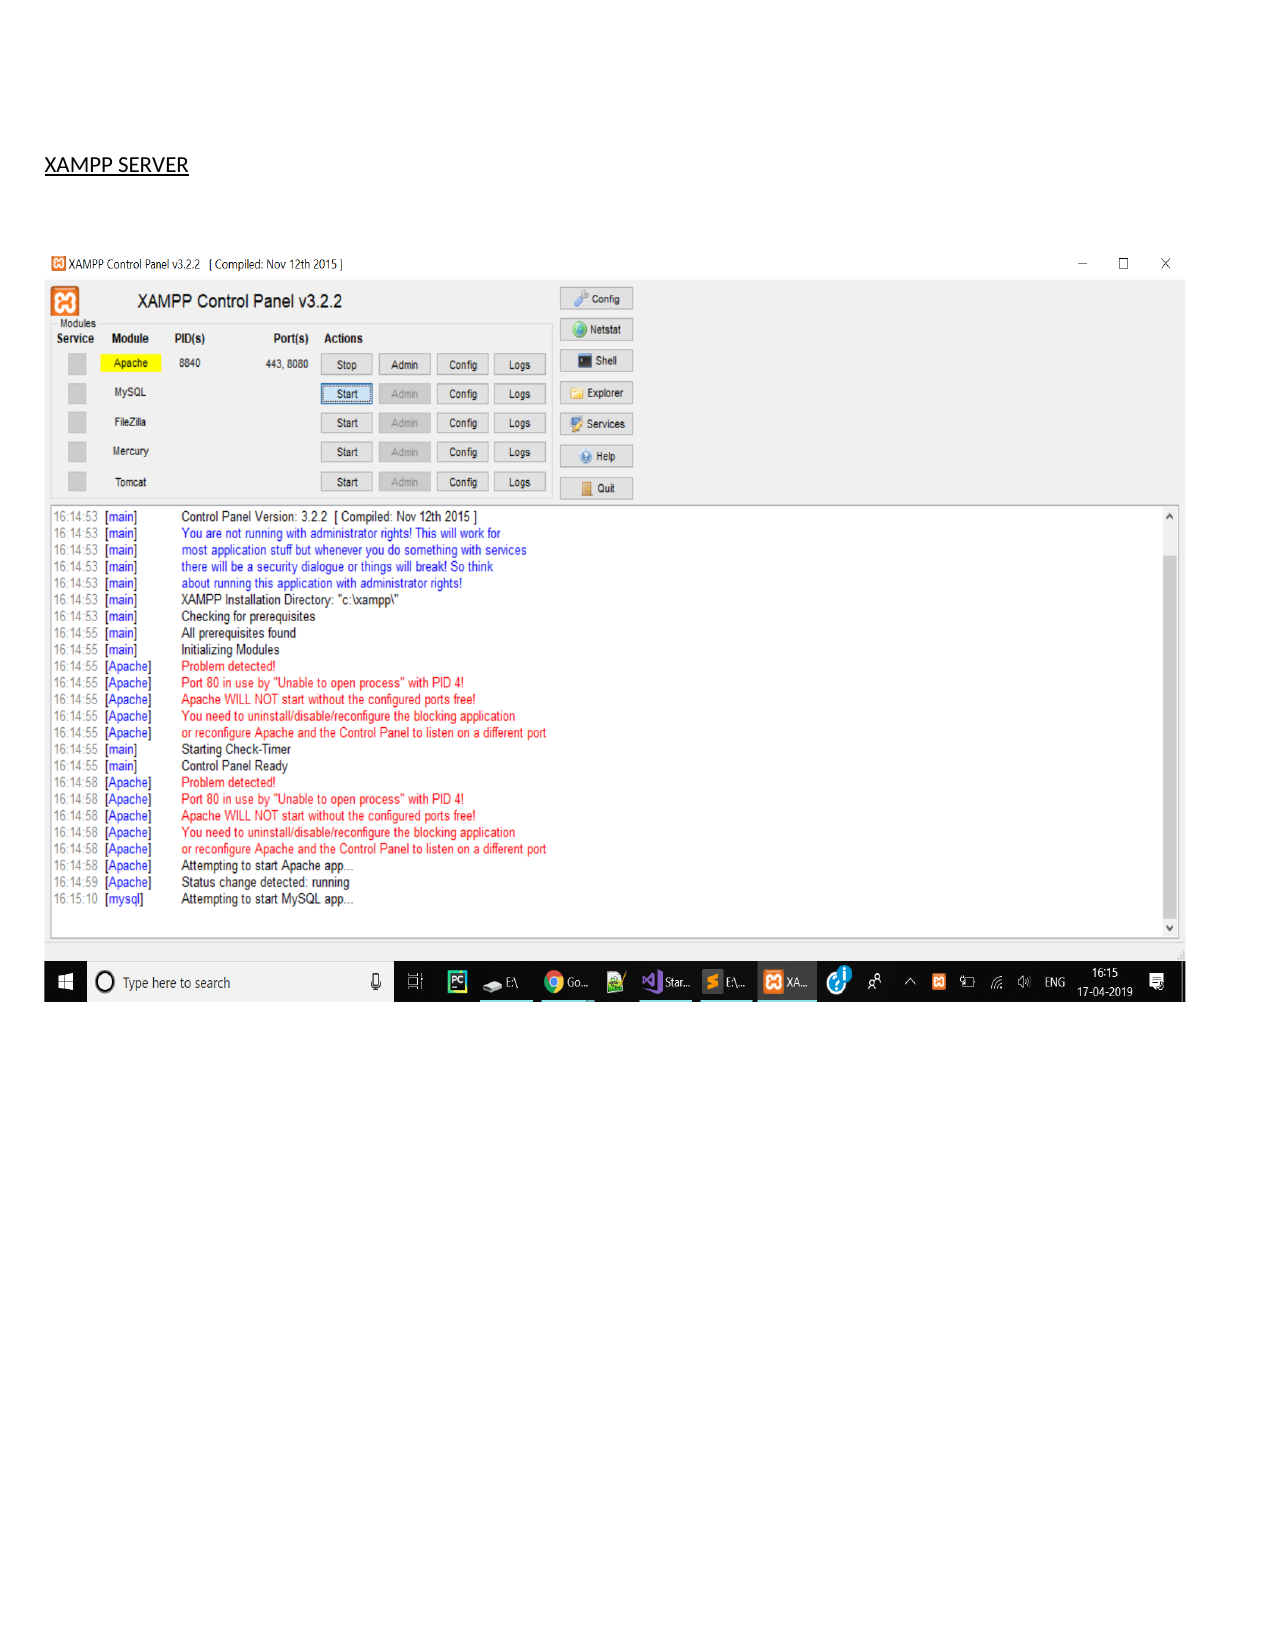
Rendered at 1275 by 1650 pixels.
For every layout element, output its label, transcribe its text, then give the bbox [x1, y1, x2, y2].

text XAMPP SERVER [44, 150, 1226, 178]
picture [44, 256, 1186, 1002]
